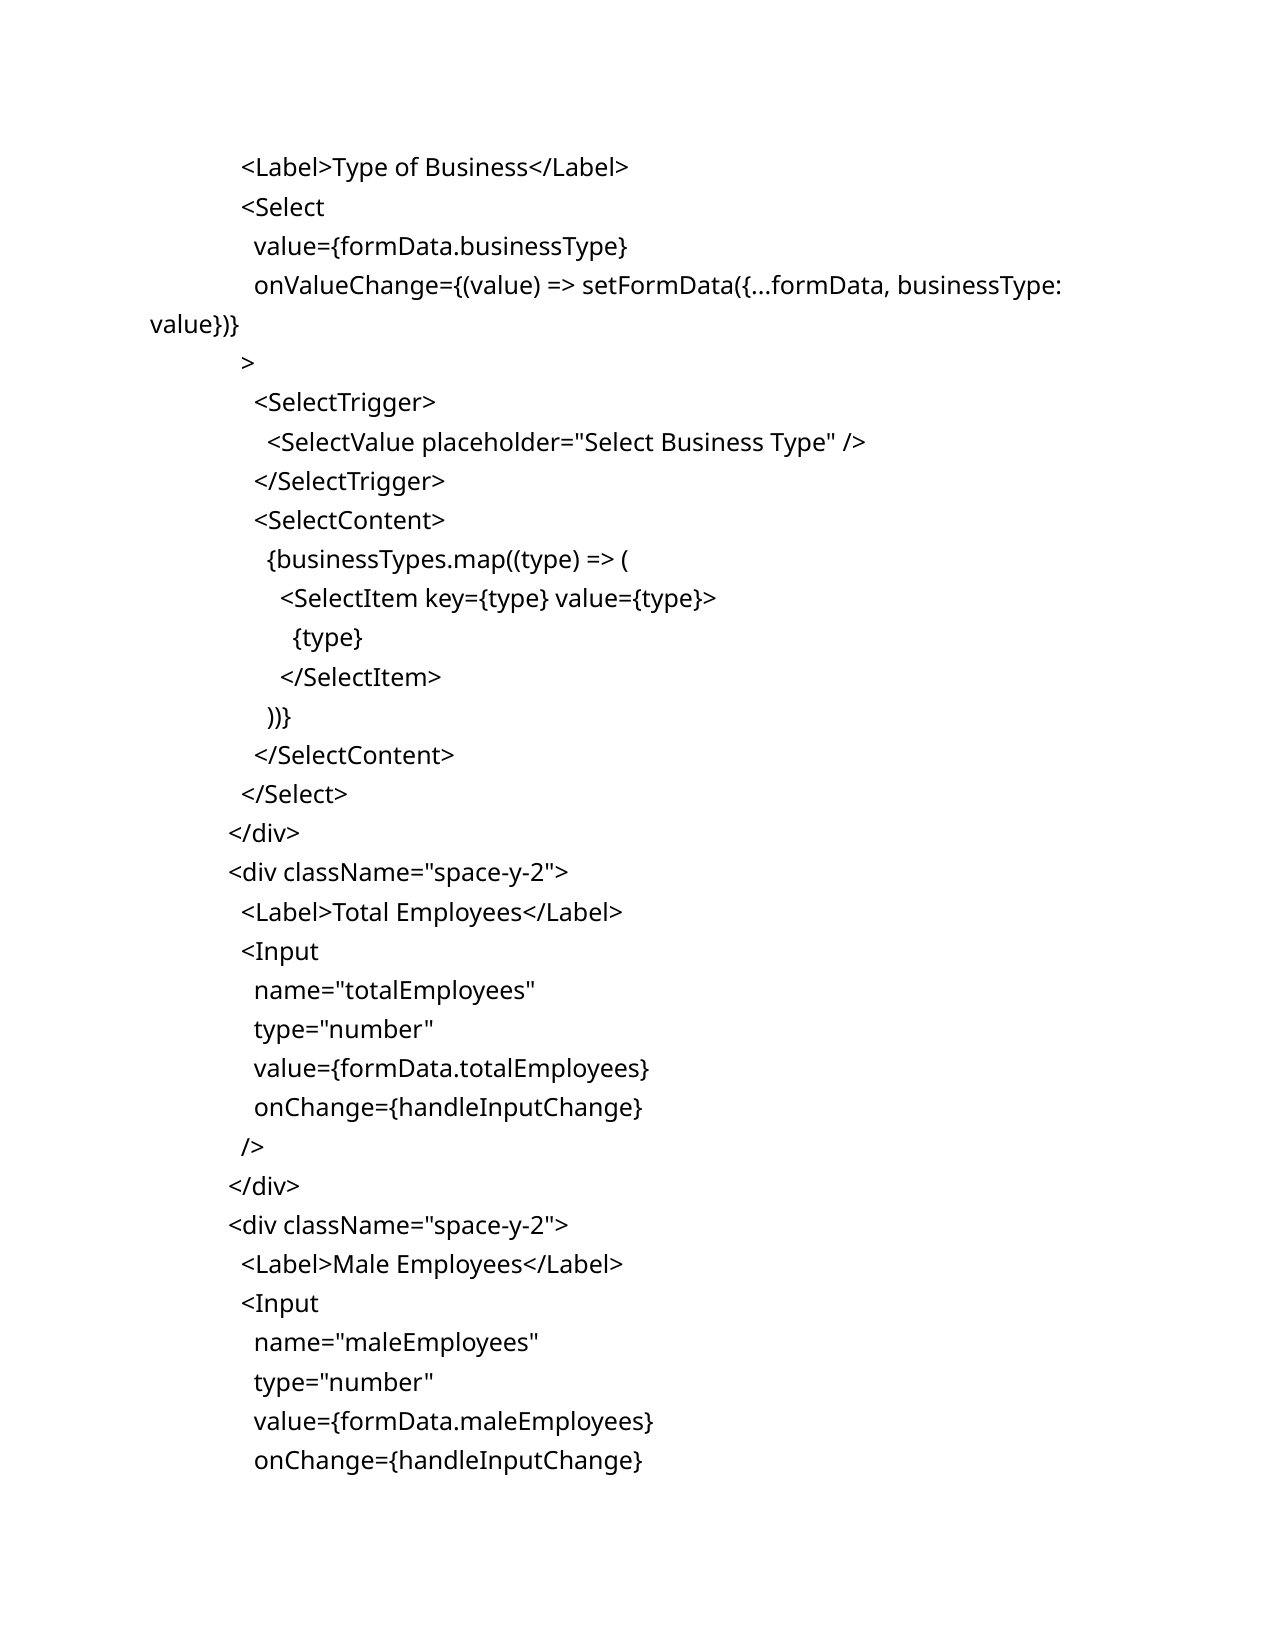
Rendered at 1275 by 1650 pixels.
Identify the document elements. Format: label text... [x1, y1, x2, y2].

text value={formData.businessType} [150, 228, 1125, 262]
text type="number" [150, 1364, 1125, 1398]
text <div className="space-y-2"> [150, 1207, 1125, 1242]
text <Select [150, 189, 1125, 223]
text onValueChange={(value) => setFormData({...formData, businessType: value})} [150, 267, 1125, 341]
text <SelectValue placeholder="Select Business Type" /> [150, 424, 1125, 458]
text > [150, 346, 1125, 380]
text onChange={handleInputChange} [150, 1442, 1125, 1477]
text <Label>Total Employees</Label> [150, 894, 1125, 928]
text <SelectContent> [150, 502, 1125, 537]
text <Input [150, 933, 1125, 967]
text name="maleEmployees" [150, 1325, 1125, 1359]
text </Select> [150, 777, 1125, 811]
text {businessTypes.map((type) => ( [150, 542, 1125, 576]
text </div> [150, 816, 1125, 850]
text <SelectTrigger> [150, 385, 1125, 419]
text {type} [150, 620, 1125, 654]
text ))} [150, 698, 1125, 732]
text /> [150, 1129, 1125, 1163]
text </SelectTrigger> [150, 463, 1125, 497]
text <Label>Type of Business</Label> [150, 150, 1125, 184]
text name="totalEmployees" [150, 972, 1125, 1007]
text </SelectItem> [150, 659, 1125, 693]
text </div> [150, 1168, 1125, 1202]
text onChange={handleInputChange} [150, 1090, 1125, 1124]
text <div className="space-y-2"> [150, 855, 1125, 889]
text value={formData.totalEmployees} [150, 1051, 1125, 1085]
text <SelectItem key={type} value={type}> [150, 581, 1125, 615]
text type="number" [150, 1012, 1125, 1046]
text value={formData.maleEmployees} [150, 1403, 1125, 1437]
text </SelectContent> [150, 737, 1125, 772]
text <Input [150, 1286, 1125, 1320]
text <Label>Male Employees</Label> [150, 1247, 1125, 1281]
